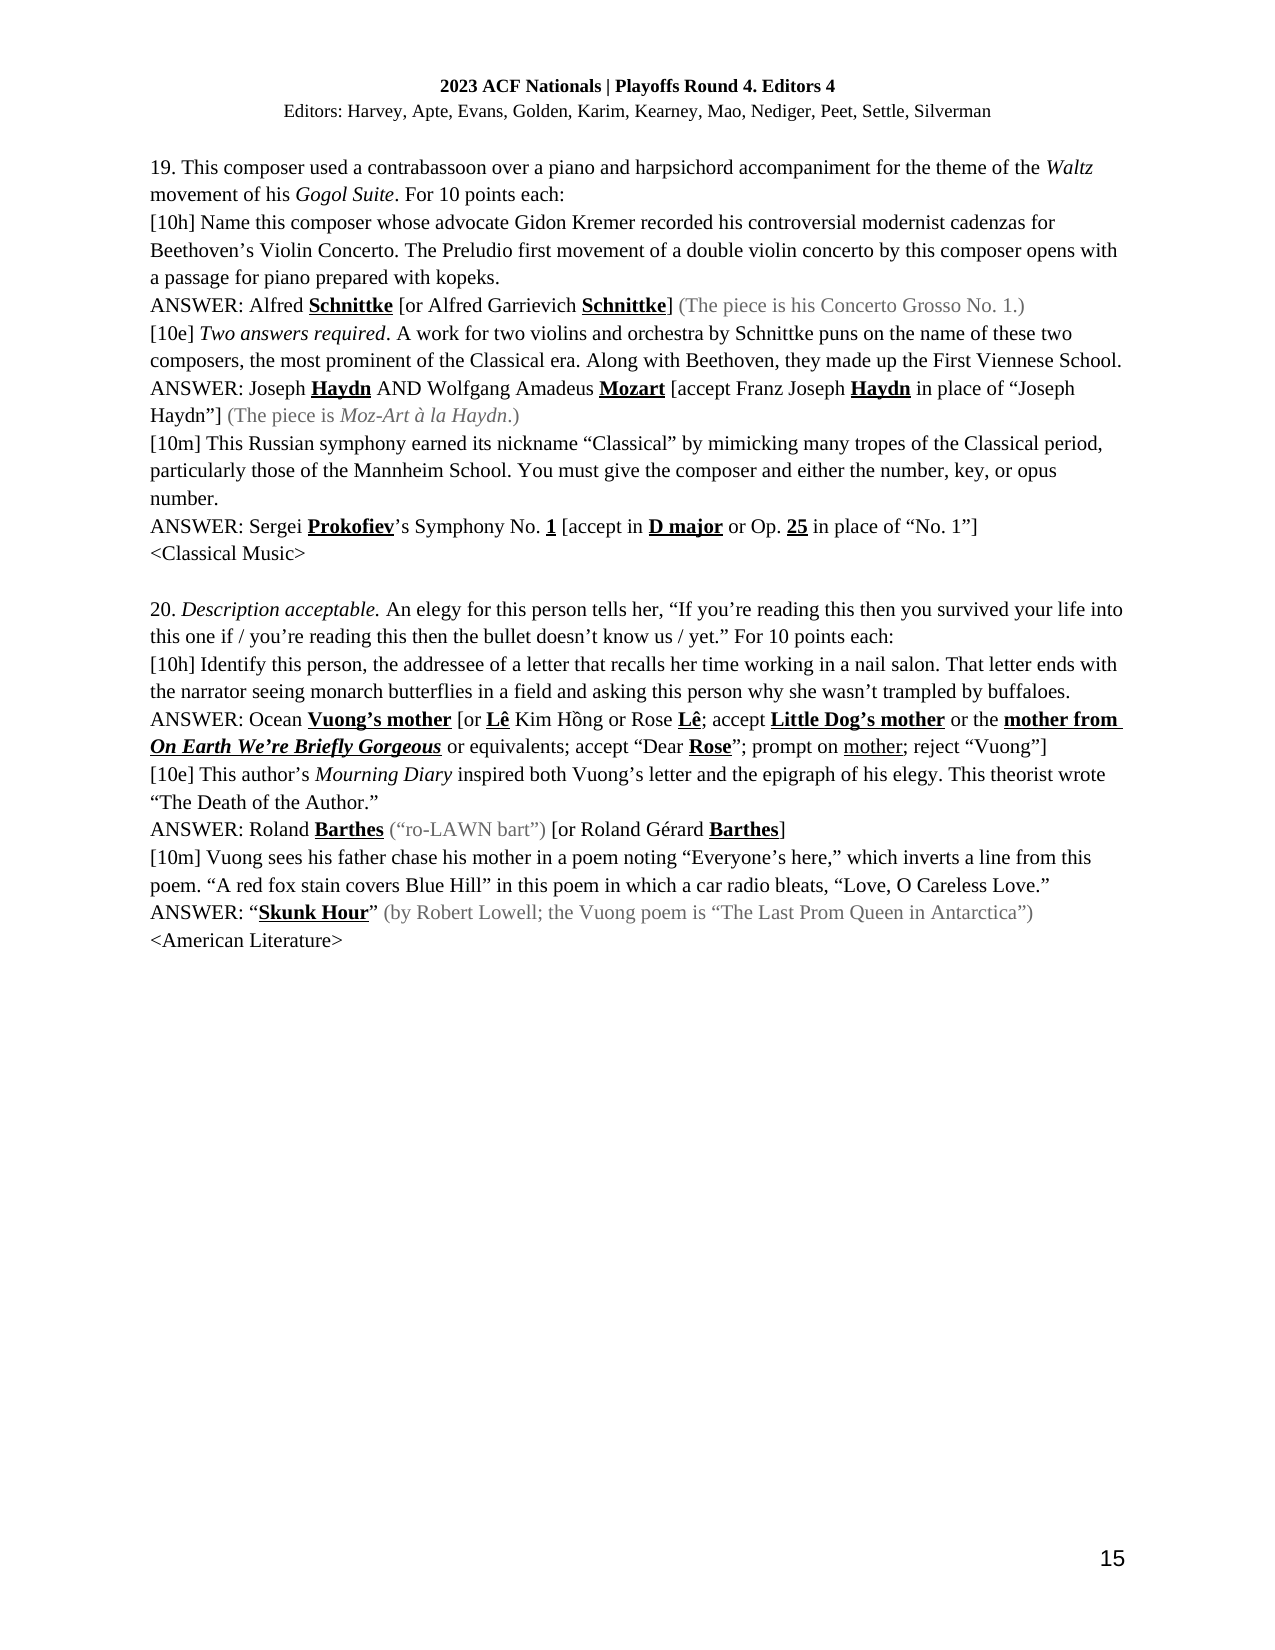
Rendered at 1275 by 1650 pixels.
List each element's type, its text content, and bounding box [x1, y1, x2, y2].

text ANSWER: Sergei Prokofiev’s Symphony No. 1 [accept in D major or Op. 25 in place of “No. 1”] [150, 514, 1125, 538]
text [10e] This author’s Mourning Diary inspired both Vuong’s letter and the epigraph of his elegy. This theorist wrote “The Death of the Author.” [150, 762, 1125, 814]
text 19. This composer used a contrabassoon over a piano and harpsichord accompaniment for the theme of the Waltz movement of his Gogol Suite. For 10 points each: [10h] Name this composer whose advocate Gidon Kremer recorded his controversial modernist cadenzas for Beethoven’s Violin Concerto. The Preludio first movement of a double violin concerto by this composer opens with a passage for piano prepared with kopeks. [150, 155, 1125, 289]
text ANSWER: Joseph Haydn AND Wolfgang Amadeus Mozart [accept Franz Joseph Haydn in place of “Joseph Haydn”] (The piece is Moz-Art à la Haydn.) [150, 376, 1125, 427]
text [10e] Two answers required. A work for two violins and orchestra by Schnittke puns on the name of these two composers, the most prominent of the Classical era. Along with Beethoven, they made up the First Viennese School. [150, 320, 1125, 372]
text <American Literature> [150, 928, 1125, 952]
text ANSWER: “Skunk Hour” (by Robert Lowell; the Vuong poem is “The Last Prom Queen in Antarctica”) [150, 900, 1125, 924]
text ANSWER: Ocean Vuong’s mother [or Lê Kim Hồng or Rose Lê; accept Little Dog’s mother or the mother from On Earth We’re Briefly Gorgeous or equivalents; accept “Dear Rose”; prompt on mother; reject “Vuong”] [150, 707, 1125, 758]
text <Classical Music> [150, 541, 1125, 565]
text [10h] Identify this person, the addressee of a letter that recalls her time working in a nail salon. That letter ends with the narrator seeing monarch butterflies in a field and asking this person why she wasn’t trampled by buffaloes. [150, 652, 1125, 703]
text 20. Description acceptable. An elegy for this person tells her, “If you’re reading this then you survived your life into this one if / you’re reading this then the bullet doesn’t know us / yet.” For 10 points each: [150, 596, 1125, 648]
text ANSWER: Roland Barthes (“ro-LAWN bart”) [or Roland Gérard Barthes] [150, 817, 1125, 841]
text ANSWER: Alfred Schnittke [or Alfred Garrievich Schnittke] (The piece is his Concerto Grosso No. 1.) [150, 293, 1125, 317]
text [10m] Vuong sees his father chase his mother in a poem noting “Everyone’s here,” which inverts a line from this poem. “A red fox stain covers Blue Hill” in this poem in which a car radio bleats, “Love, O Careless Love.” [150, 845, 1125, 897]
text [10m] This Russian symphony earned its nickname “Classical” by mimicking many tropes of the Classical period, particularly those of the Mannheim School. You must give the composer and either the number, key, or opus number. [150, 431, 1125, 510]
